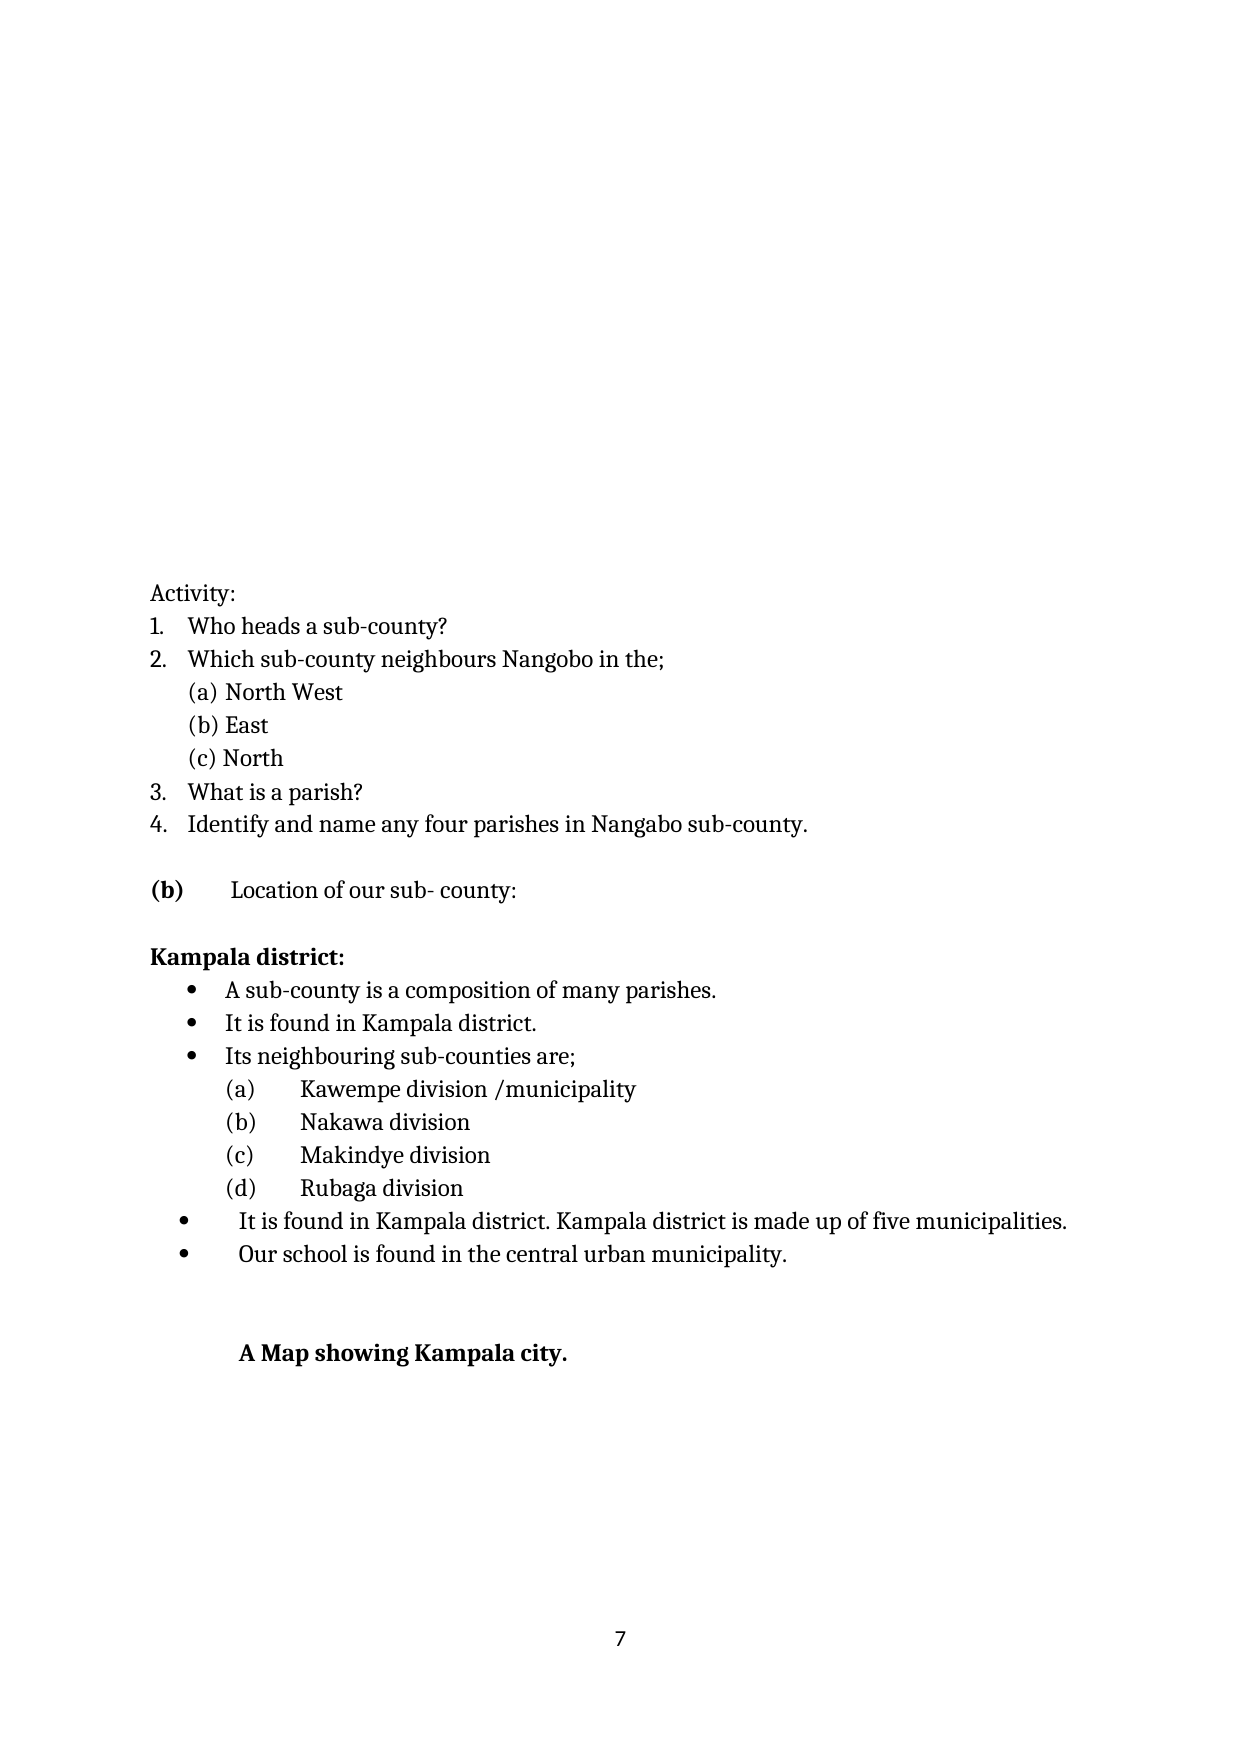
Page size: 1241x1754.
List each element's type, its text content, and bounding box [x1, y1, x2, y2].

list A Map showing Kampala city. [239, 1339, 1090, 1367]
list (c) North [187, 744, 1090, 773]
list (a) North West [187, 678, 1090, 707]
list What is a parish? [150, 777, 1090, 806]
list Kampala district: [150, 942, 1090, 971]
list It is found in Kampala district. [187, 1008, 1090, 1037]
list Which sub-county neighbours Nangobo in the; [150, 645, 1090, 674]
list (c) Makindye division [225, 1141, 1090, 1169]
list Its neighbouring sub-counties are; [187, 1042, 1090, 1070]
list Identify and name any four parishes in Nangabo sub-county. [150, 810, 1090, 839]
list A sub-county is a composition of many parishes. [187, 976, 1090, 1004]
list (a) Kawempe division /municipality [225, 1074, 1090, 1103]
list (b) East [187, 711, 1090, 740]
list (b) Nakawa division [225, 1108, 1090, 1136]
list (b) Location of our sub- county: [150, 876, 1090, 905]
list It is found in Kampala district. Kampala district is made up of five municipalities. [179, 1207, 1090, 1235]
list Who heads a sub-county? [150, 612, 1090, 641]
list Our school is found in the central urban municipality. [179, 1240, 1090, 1268]
list (d) Rubaga division [225, 1174, 1090, 1202]
list Activity: [150, 579, 1090, 608]
